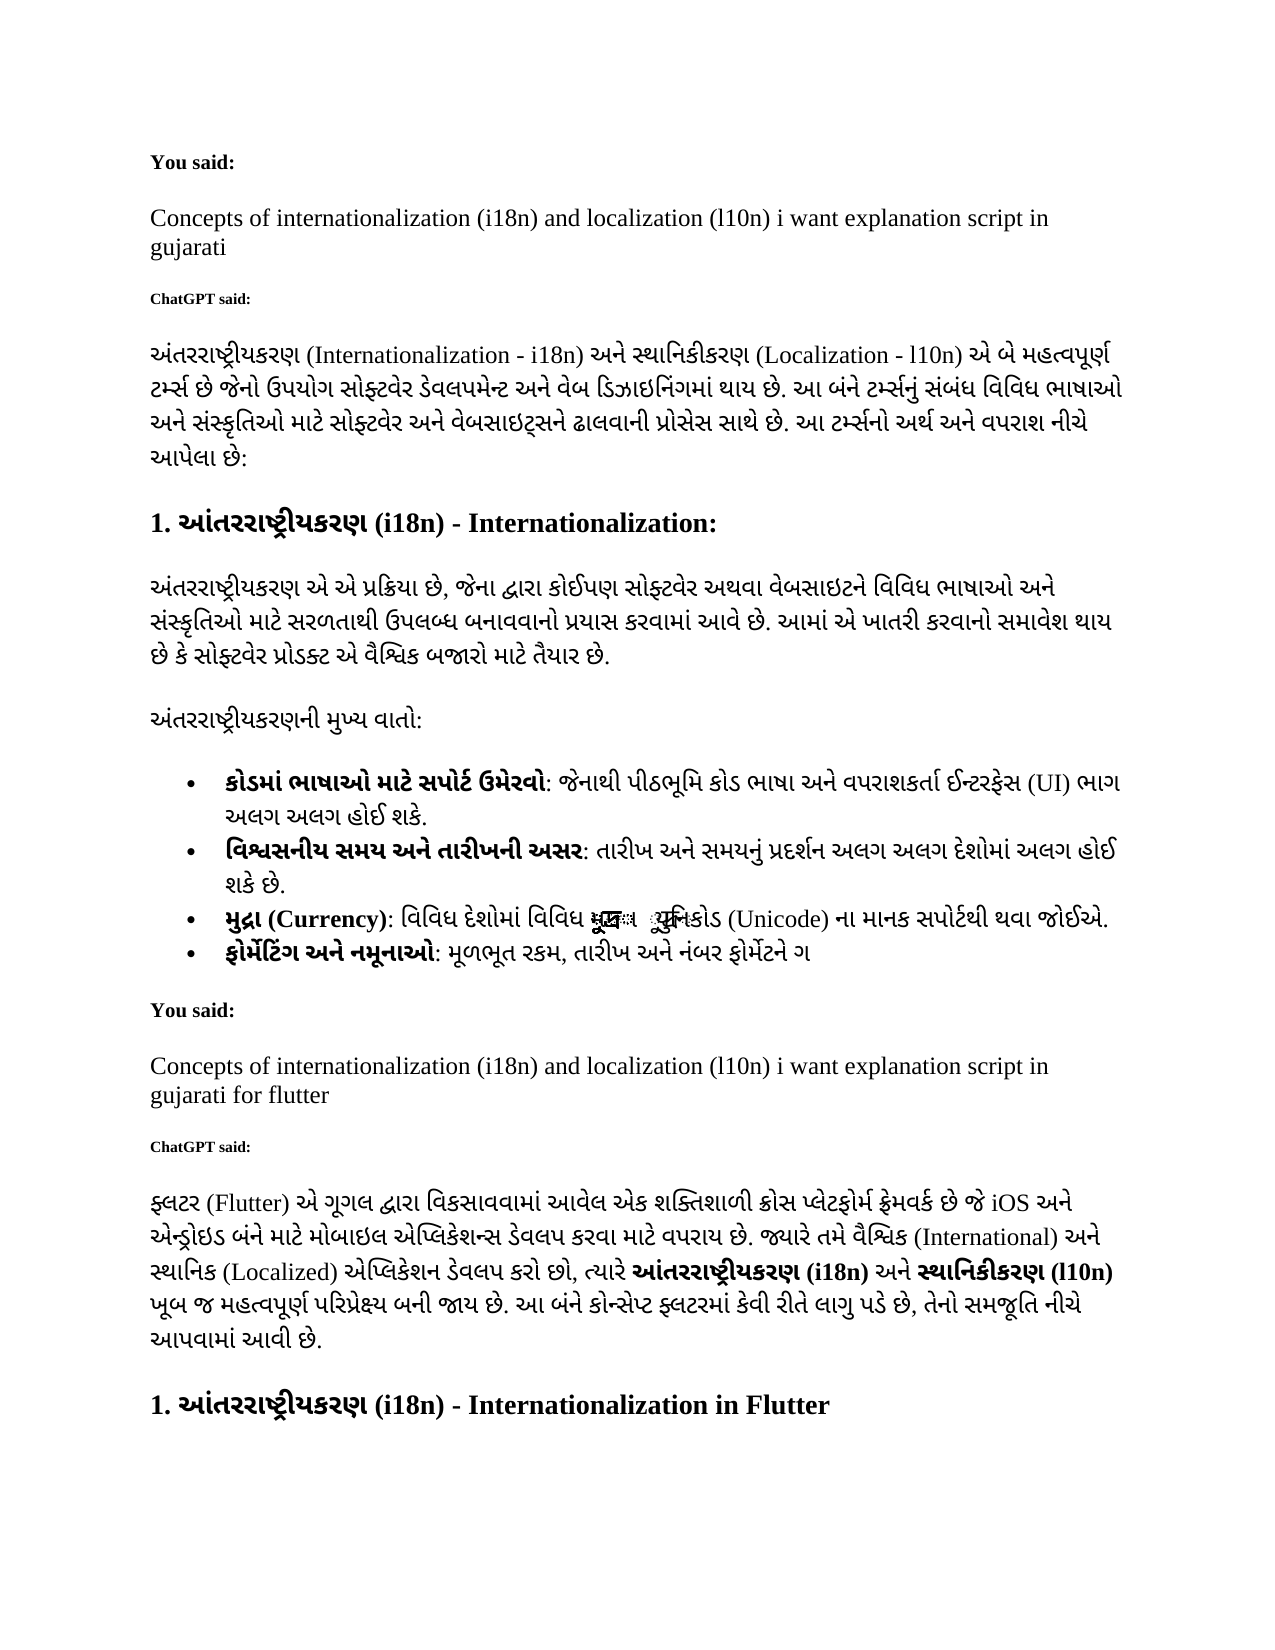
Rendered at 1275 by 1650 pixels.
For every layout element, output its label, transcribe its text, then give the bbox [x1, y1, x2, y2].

text અંતરરાષ્ટ્રીયકરણની મુખ્ય વાતો: [150, 701, 1125, 735]
list કોડમાં ભાષાઓ માટે સપોર્ટ ઉમેરવો: જેનાથી પીઠભૂમિ કોડ ભાષા અને વપરાશકર્તા ઈન્ટરફેસ (UI) ભાગ અલગ અલગ હોઈ શકે. [187, 764, 1125, 833]
text Concepts of internationalization (i18n) and localization (l10n) i want explanation script in gujarati for flutter [150, 1051, 1125, 1109]
list ફોર્મેટિંગ અને નમૂનાઓ: મૂળભૂત રકમ, તારીખ અને નંબર ફોર્મેટને ગ [187, 935, 1125, 969]
text You said: [150, 150, 1125, 174]
list મુદ્રા (Currency): વિવિધ દેશોમાં વિવિધ મুদ্রા યુનિકોડ (Unicode) ના માનક સપોર્ટથી થવા જોઈએ. [187, 901, 1125, 935]
text Concepts of internationalization (i18n) and localization (l10n) i want explanation script in gujarati [150, 203, 1125, 261]
list વિશ્વસનીય સમય અને તારીખની અસર: તારીખ અને સમયનું પ્રદર્શન અલગ અલગ દેશોમાં અલગ હોઈ શકે છે. [187, 833, 1125, 901]
text 1. આંતરરાષ્ટ્રીયકરણ (i18n) - Internationalization in Flutter [150, 1384, 1125, 1423]
text You said: [150, 998, 1125, 1022]
text અંતરરાષ્ટ્રીયકરણ એ એ પ્રક્રિયા છે, જેના દ્વારા કોઈપણ સોફ્ટવેર અથવા વેબસાઇટને વિવિધ ભાષાઓ અને સંસ્કૃતિઓ માટે સરળતાથી ઉપલબ્ધ બનાવવાનો પ્રયાસ કરવામાં આવે છે. આમાં એ ખાતરી કરવાનો સમાવેશ થાય છે કે સોફ્ટવેર પ્રોડક્ટ એ વૈશ્વિક બજારો માટે તૈયાર છે. [150, 570, 1125, 672]
text ChatGPT said: [150, 290, 1125, 308]
text ફ્લટર (Flutter) એ ગૂગલ દ્વારા વિકસાવવામાં આવેલ એક શક્તિશાળી ક્રોસ પ્લેટફોર્મ ફ્રેમવર્ક છે જે iOS અને એન્ડ્રોઇડ બંને માટે મોબાઇલ એપ્લિકેશન્સ ડેવલપ કરવા માટે વપરાય છે. જ્યારે તમે વૈશ્વિક (International) અને સ્થાનિક (Localized) એપ્લિકેશન ડેવલપ કરો છો, ત્યારે આંતરરાષ્ટ્રીયકરણ (i18n) અને સ્થાનિકીકરણ (l10n) ખૂબ જ મહત્વપૂર્ણ પરિપ્રેક્ષ્ય બની જાય છે. આ બંને કોન્સેપ્ટ ફ્લટરમાં કેવી રીતે લાગુ પડે છે, તેનો સમજૂતિ નીચે આપવામાં આવી છે. [150, 1185, 1125, 1355]
text ChatGPT said: [150, 1138, 1125, 1156]
text અંતરરાષ્ટ્રીયકરણ (Internationalization - i18n) અને સ્થાનિકીકરણ (Localization - l10n) એ બે મહત્વપૂર્ણ ટર્મ્સ છે જેનો ઉપયોગ સોફ્ટવેર ડેવલપમેન્ટ અને વેબ ડિઝાઇનિંગમાં થાય છે. આ બંને ટર્મ્સનું સંબંધ વિવિધ ભાષાઓ અને સંસ્કૃતિઓ માટે સોફ્ટવેર અને વેબસાઇટ્સને ઢાલવાની પ્રોસેસ સાથે છે. આ ટર્મ્સનો અર્થ અને વપરાશ નીચે આપેલા છે: [150, 337, 1125, 473]
text 1. આંતરરાષ્ટ્રીયકરણ (i18n) - Internationalization: [150, 502, 1125, 541]
